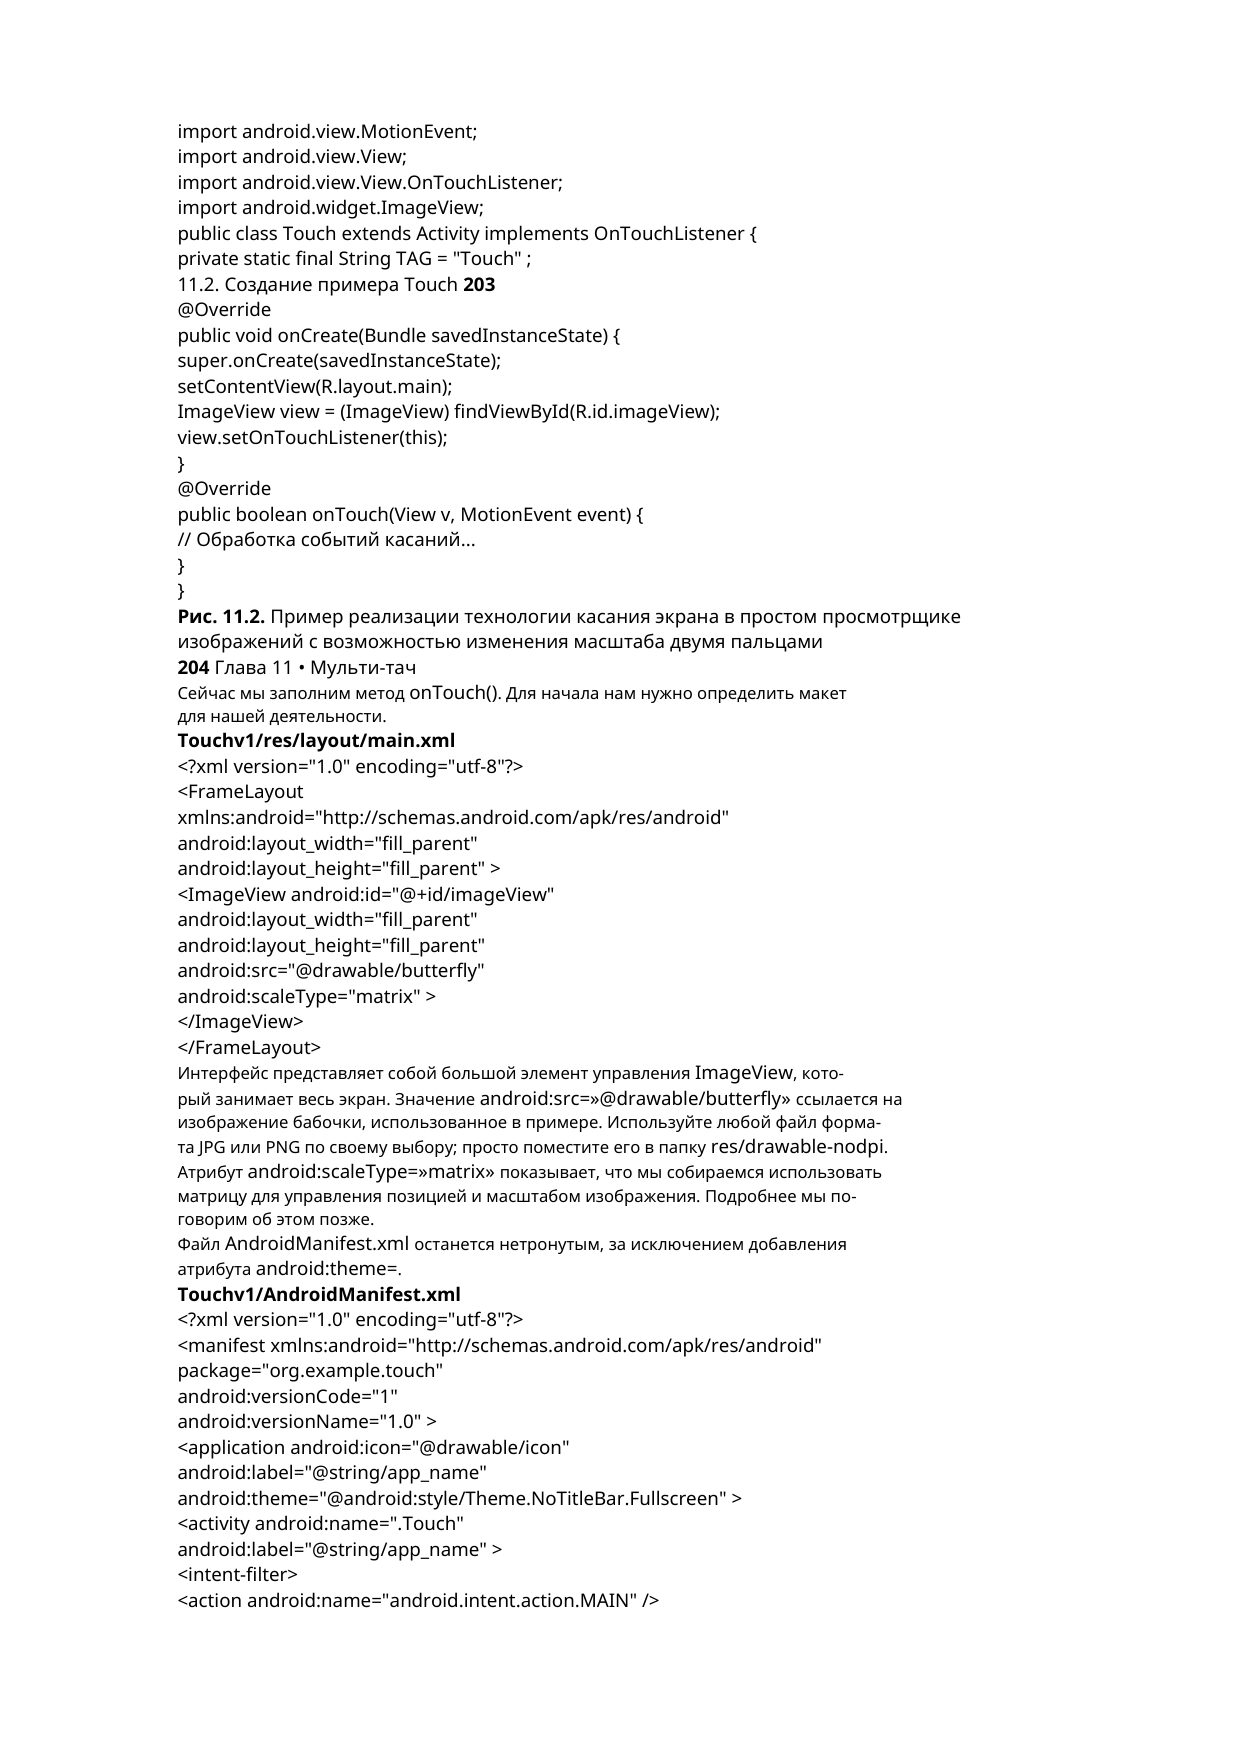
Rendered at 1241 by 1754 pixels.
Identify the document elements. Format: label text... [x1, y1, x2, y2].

text } [177, 450, 1152, 475]
text Файл AndroidManifest.xml останется нетронутым, за исключением добавления [177, 1230, 1152, 1255]
text изображений с возможностью изменения масштаба двумя пальцами [177, 628, 1152, 654]
text import android.widget.ImageView; [177, 195, 1152, 220]
text android:theme="@android:style/Theme.NoTitleBar.Fullscreen" > [177, 1485, 1152, 1511]
text android:label="@string/app_name" > [177, 1536, 1152, 1562]
text <action android:name="android.intent.action.MAIN" /> [177, 1587, 1152, 1613]
text <application android:icon="@drawable/icon" [177, 1434, 1152, 1459]
text android:scaleType="matrix" > [177, 983, 1152, 1008]
text public void onCreate(Bundle savedInstanceState) { [177, 322, 1152, 348]
text Рис. 11.2. Пример реализации технологии касания экрана в простом просмотрщике [177, 603, 1152, 628]
text private static final String TAG = "Touch" ; [177, 246, 1152, 271]
text } [177, 552, 1152, 577]
text <FrameLayout [177, 779, 1152, 804]
text 204 Глава 11 • Мульти-тач [177, 654, 1152, 679]
text <?xml version="1.0" encoding="utf-8"?> [177, 1306, 1152, 1332]
text android:label="@string/app_name" [177, 1459, 1152, 1485]
text Touchv1/res/layout/main.xml [177, 728, 1152, 753]
text setContentView(R.layout.main); [177, 373, 1152, 399]
text рый занимает весь экран. Значение android:src=»@drawable/butterfly» ссылается на [177, 1085, 1152, 1111]
text public boolean onTouch(View v, MotionEvent event) { [177, 501, 1152, 526]
text android:versionCode="1" [177, 1383, 1152, 1408]
text </FrameLayout> [177, 1034, 1152, 1059]
text android:layout_height="fill_parent" [177, 932, 1152, 957]
text android:src="@drawable/butterfly" [177, 957, 1152, 983]
text говорим об этом позже. [177, 1207, 1152, 1230]
text import android.view.View.OnTouchListener; [177, 169, 1152, 195]
text <?xml version="1.0" encoding="utf-8"?> [177, 753, 1152, 779]
text </ImageView> [177, 1008, 1152, 1034]
text <manifest xmlns:android="http://schemas.android.com/apk/res/android" [177, 1332, 1152, 1357]
text @Override [177, 297, 1152, 322]
text для нашей деятельности. [177, 705, 1152, 728]
text @Override [177, 475, 1152, 501]
text ImageView view = (ImageView) findViewById(R.id.imageView); [177, 399, 1152, 424]
text 11.2. Создание примера Touch 203 [177, 271, 1152, 297]
text та JPG или PNG по своему выбору; просто поместите его в папку res/drawable-nodpi. [177, 1133, 1152, 1159]
text <activity android:name=".Touch" [177, 1511, 1152, 1536]
text import android.view.MotionEvent; [177, 118, 1152, 144]
text <intent-filter> [177, 1562, 1152, 1587]
text Touchv1/AndroidManifest.xml [177, 1281, 1152, 1306]
text изображение бабочки, использованное в примере. Используйте любой файл форма- [177, 1111, 1152, 1133]
text import android.view.View; [177, 144, 1152, 169]
text Сейчас мы заполним метод onTouch(). Для начала нам нужно определить макет [177, 679, 1152, 705]
text android:layout_height="fill_parent" > [177, 855, 1152, 881]
text public class Touch extends Activity implements OnTouchListener { [177, 220, 1152, 246]
text xmlns:android="http://schemas.android.com/apk/res/android" [177, 804, 1152, 830]
text Атрибут android:scaleType=»matrix» показывает, что мы собираемся использовать [177, 1159, 1152, 1184]
text // Обработка событий касаний... [177, 526, 1152, 552]
text Интерфейс представляет собой большой элемент управления ImageView, кото- [177, 1059, 1152, 1085]
text android:layout_width="fill_parent" [177, 830, 1152, 855]
text атрибута android:theme=. [177, 1255, 1152, 1281]
text android:layout_width="fill_parent" [177, 906, 1152, 932]
text android:versionName="1.0" > [177, 1408, 1152, 1434]
text package="org.example.touch" [177, 1357, 1152, 1383]
text матрицу для управления позицией и масштабом изображения. Подробнее мы по- [177, 1184, 1152, 1207]
text super.onCreate(savedInstanceState); [177, 348, 1152, 373]
text view.setOnTouchListener(this); [177, 424, 1152, 450]
text <ImageView android:id="@+id/imageView" [177, 881, 1152, 906]
text } [177, 577, 1152, 603]
